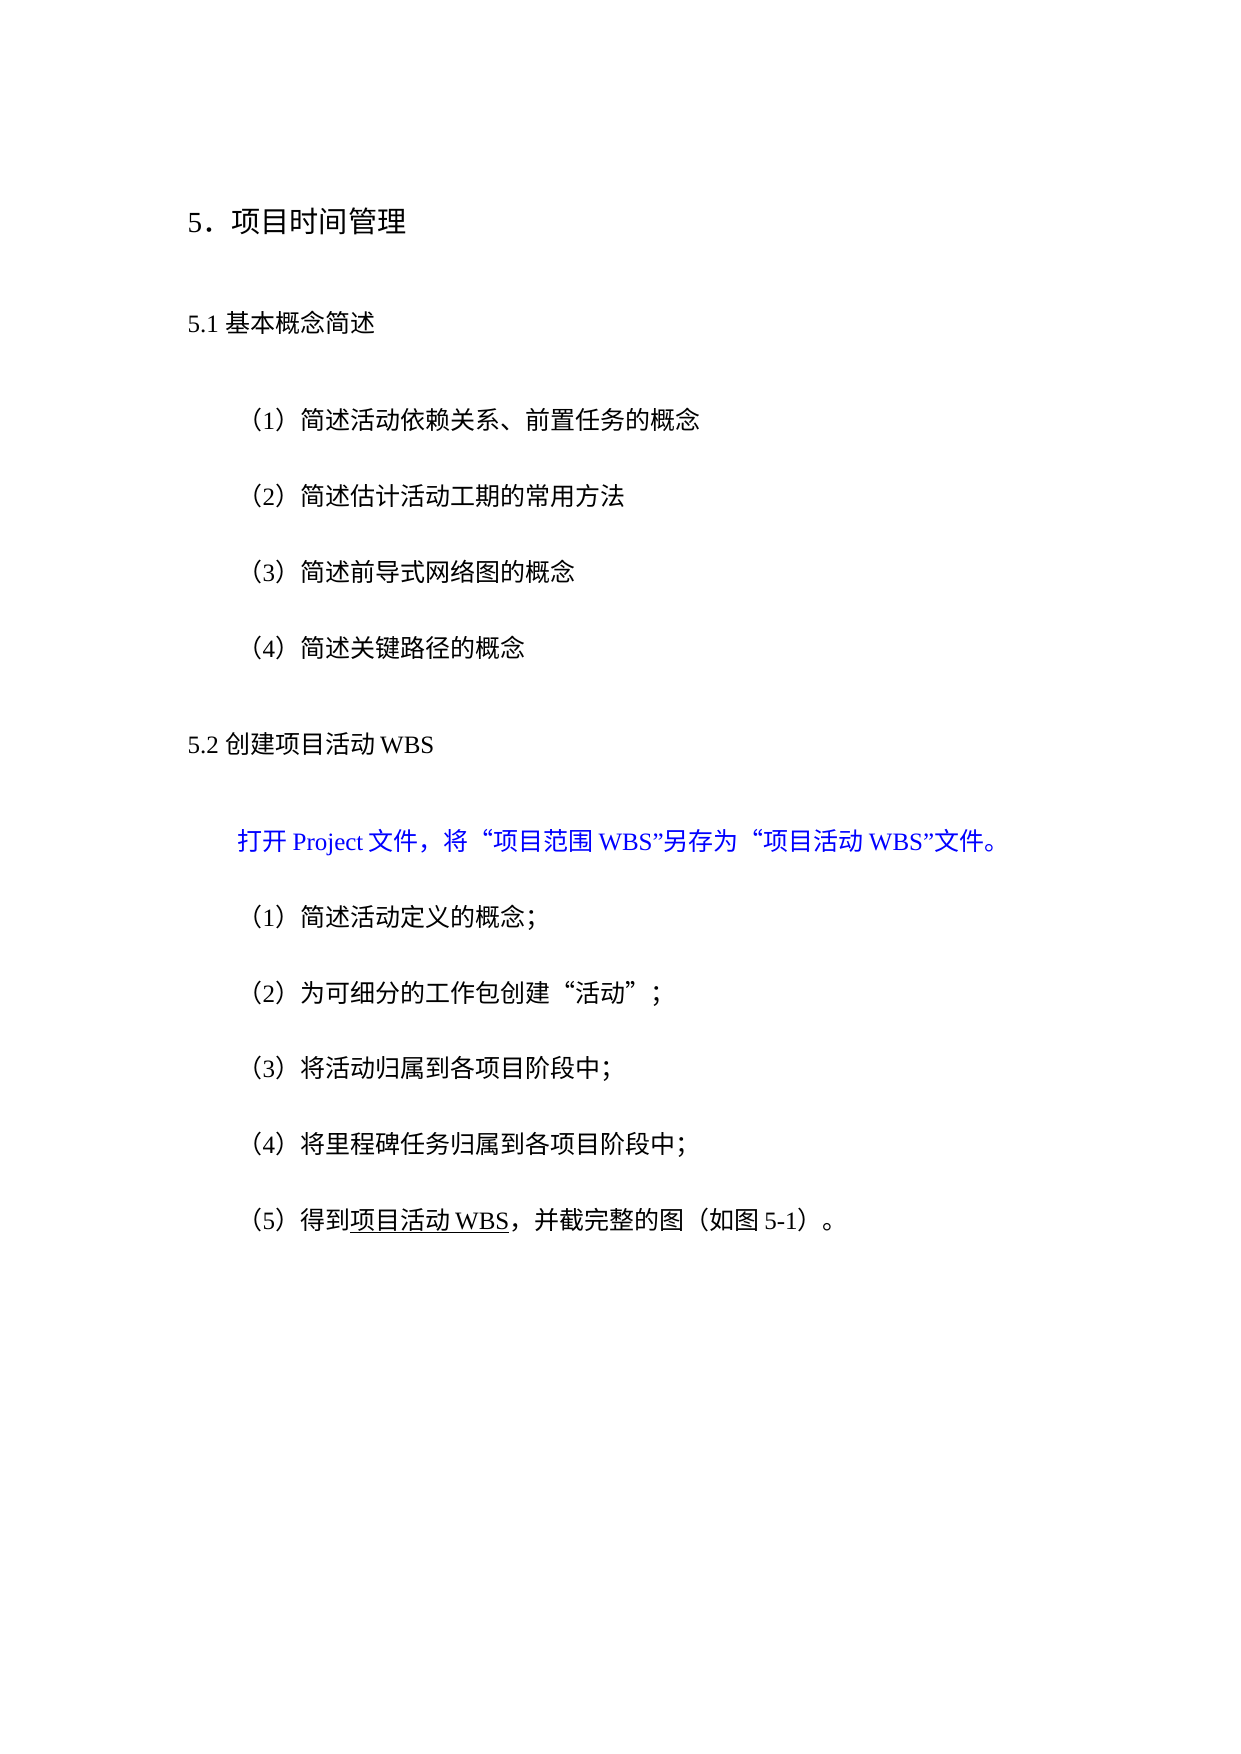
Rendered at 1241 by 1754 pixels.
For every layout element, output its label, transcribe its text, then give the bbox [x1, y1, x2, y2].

subtitle 5.1 基本概念简述 [187, 289, 1053, 354]
text （3）简述前导式网络图的概念 [187, 538, 1053, 603]
text （2）为可细分的工作包创建“活动”； [187, 959, 1053, 1024]
text （4）将里程碑任务归属到各项目阶段中； [187, 1110, 1053, 1175]
text （3）将活动归属到各项目阶段中； [187, 1034, 1053, 1099]
text （1）简述活动依赖关系、前置任务的概念 [187, 386, 1053, 451]
subtitle 5.2 创建项目活动WBS [187, 710, 1053, 775]
text （4）简述关键路径的概念 [187, 614, 1053, 679]
text （5）得到项目活动WBS，并截完整的图（如图5-1）。 [187, 1186, 1053, 1251]
text 打开Project文件，将“项目范围WBS”另存为“项目活动WBS”文件。 [187, 807, 1053, 872]
text （1）简述活动定义的概念； [187, 883, 1053, 948]
subtitle 5．项目时间管理 [187, 187, 1053, 252]
text （2）简述估计活动工期的常用方法 [187, 462, 1053, 527]
